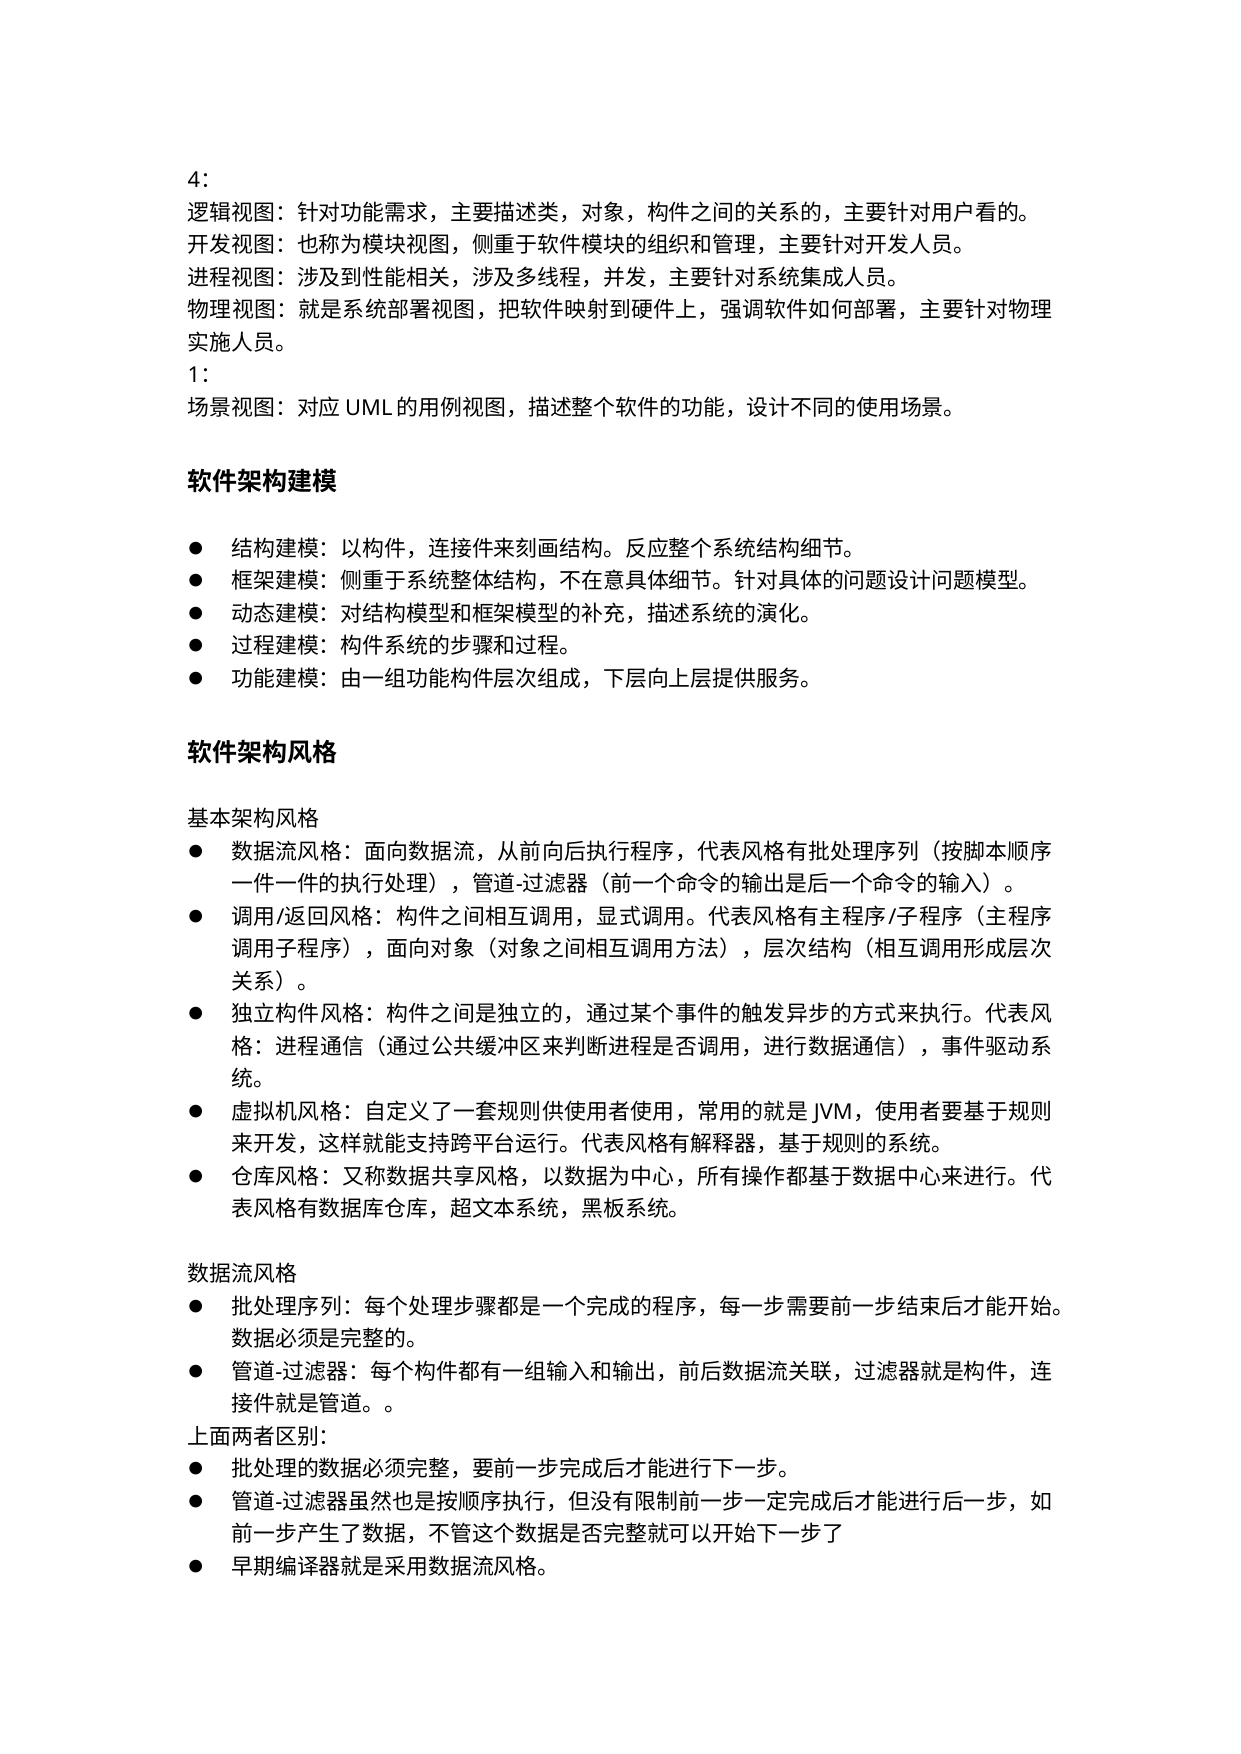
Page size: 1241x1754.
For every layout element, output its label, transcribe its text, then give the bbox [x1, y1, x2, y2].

list 功能建模：由一组功能构件层次组成，下层向上层提供服务。 [187, 660, 1053, 693]
list 仓库风格：又称数据共享风格，以数据为中心，所有操作都基于数据中心来进行。代表风格有数据库仓库，超文本系统，黑板系统。 [187, 1158, 1053, 1223]
list 场景视图：对应UML的用例视图，描述整个软件的功能，设计不同的使用场景。 [187, 389, 1053, 422]
list 基本架构风格 [187, 801, 1053, 833]
list 4： [187, 162, 1053, 194]
list 管道-过滤器：每个构件都有一组输入和输出，前后数据流关联，过滤器就是构件，连接件就是管道。。 [187, 1353, 1053, 1418]
list 调用/返回风格：构件之间相互调用，显式调用。代表风格有主程序/子程序（主程序调用子程序），面向对象（对象之间相互调用方法），层次结构（相互调用形成层次关系）。 [187, 898, 1053, 996]
subtitle 软件架构建模 [187, 447, 1053, 512]
list 物理视图：就是系统部署视图，把软件映射到硬件上，强调软件如何部署，主要针对物理实施人员。 [187, 292, 1053, 357]
list 批处理的数据必须完整，要前一步完成后才能进行下一步。 [187, 1451, 1053, 1483]
list 数据流风格 [187, 1256, 1053, 1288]
list 独立构件风格：构件之间是独立的，通过某个事件的触发异步的方式来执行。代表风格：进程通信（通过公共缓冲区来判断进程是否调用，进行数据通信），事件驱动系统。 [187, 996, 1053, 1093]
subtitle 软件架构风格 [187, 718, 1053, 783]
list 开发视图：也称为模块视图，侧重于软件模块的组织和管理，主要针对开发人员。 [187, 227, 1053, 259]
list 虚拟机风格：自定义了一套规则供使用者使用，常用的就是JVM，使用者要基于规则来开发，这样就能支持跨平台运行。代表风格有解释器，基于规则的系统。 [187, 1093, 1053, 1158]
list 上面两者区别： [187, 1418, 1053, 1451]
list 批处理序列：每个处理步骤都是一个完成的程序，每一步需要前一步结束后才能开始。数据必须是完整的。 [187, 1288, 1053, 1353]
list 进程视图：涉及到性能相关，涉及多线程，并发，主要针对系统集成人员。 [187, 259, 1053, 292]
list 结构建模：以构件，连接件来刻画结构。反应整个系统结构细节。 [187, 530, 1053, 563]
list 1： [187, 357, 1053, 389]
list 过程建模：构件系统的步骤和过程。 [187, 628, 1053, 660]
list 管道-过滤器虽然也是按顺序执行，但没有限制前一步一定完成后才能进行后一步，如前一步产生了数据，不管这个数据是否完整就可以开始下一步了 [187, 1483, 1053, 1548]
list 数据流风格：面向数据流，从前向后执行程序，代表风格有批处理序列（按脚本顺序一件一件的执行处理），管道-过滤器（前一个命令的输出是后一个命令的输入）。 [187, 833, 1053, 898]
list 早期编译器就是采用数据流风格。 [187, 1548, 1053, 1581]
list 动态建模：对结构模型和框架模型的补充，描述系统的演化。 [187, 595, 1053, 628]
list 框架建模：侧重于系统整体结构，不在意具体细节。针对具体的问题设计问题模型。 [187, 563, 1053, 595]
list 逻辑视图：针对功能需求，主要描述类，对象，构件之间的关系的，主要针对用户看的。 [187, 194, 1053, 227]
